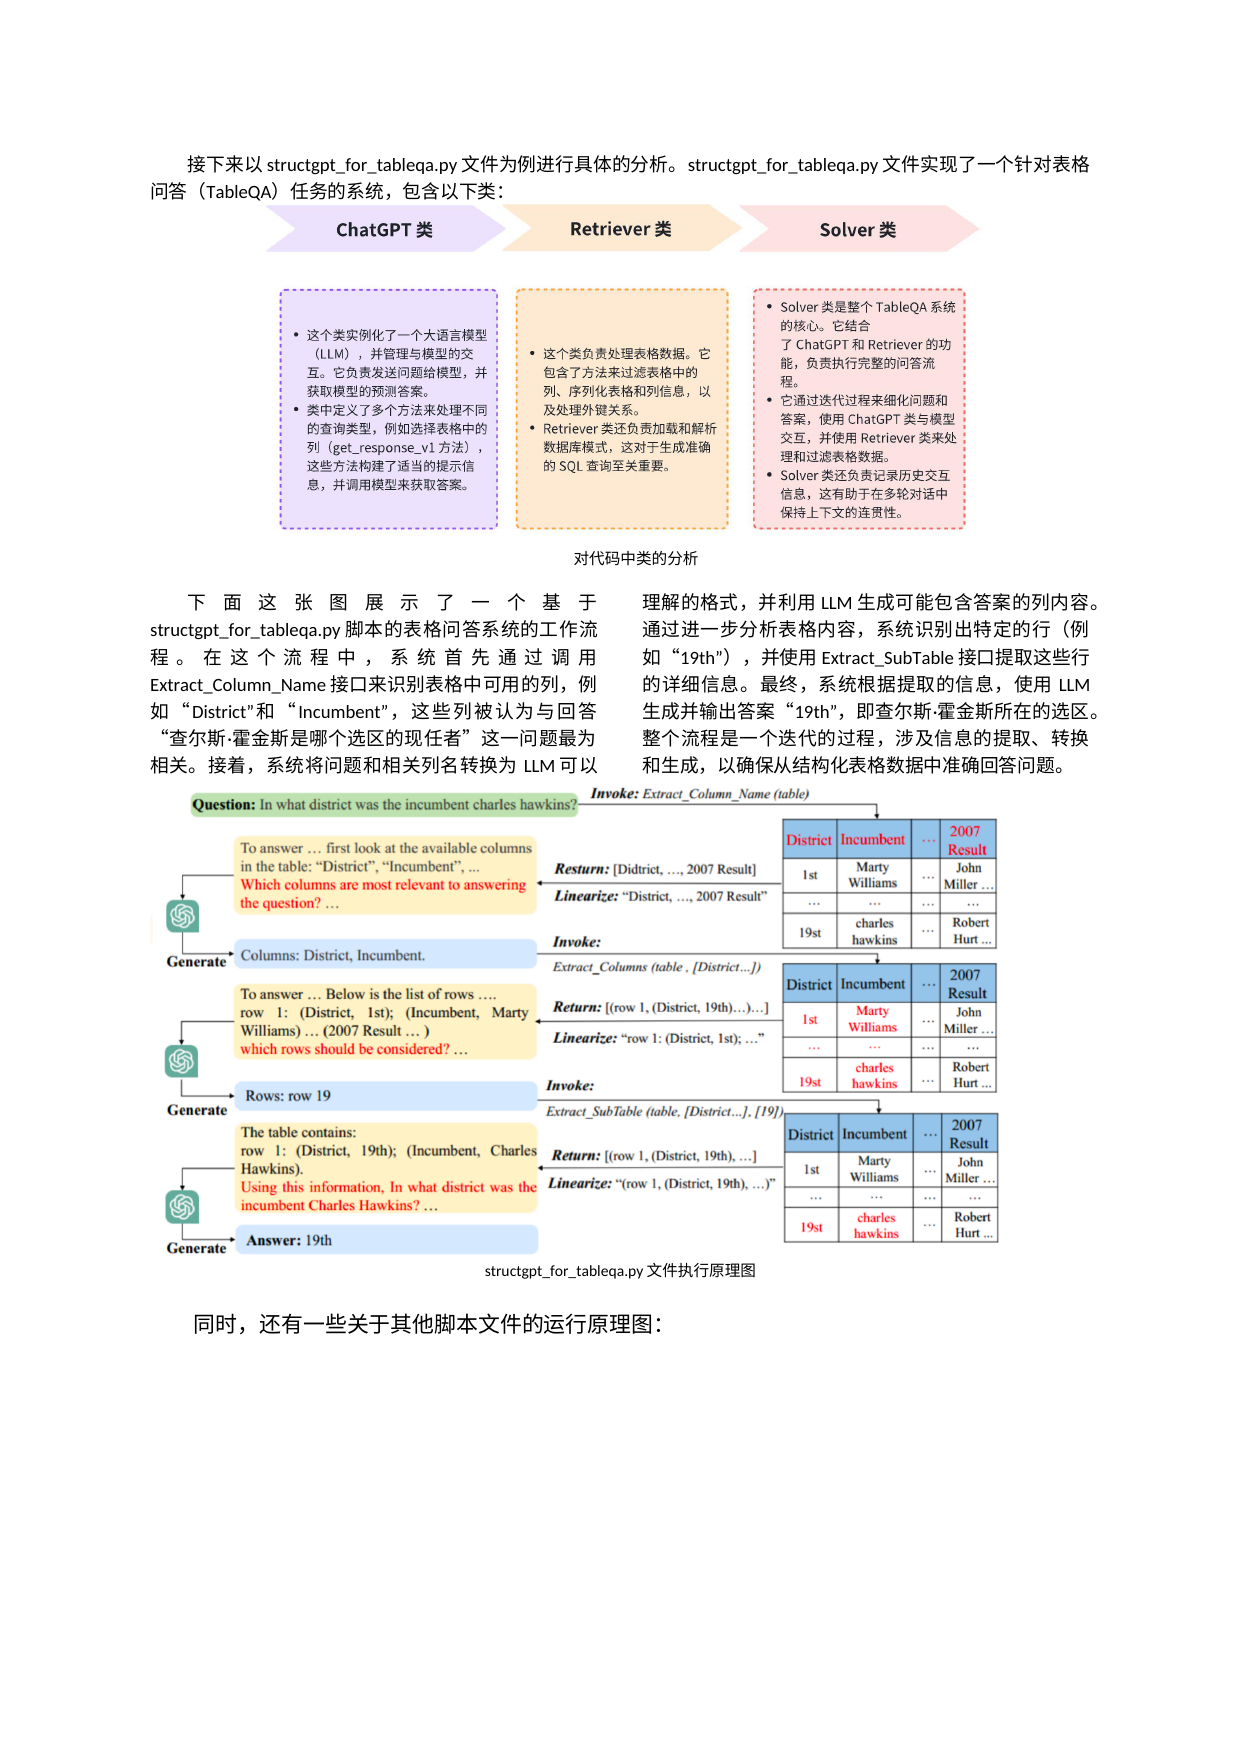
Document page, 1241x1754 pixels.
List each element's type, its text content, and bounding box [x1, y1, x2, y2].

text 接下来以structgpt_for_tableqa.py文件为例进行具体的分析。structgpt_for_tableqa.py 文件实现了一个针对表格问答（TableQA）任务的系统，包含以下类： [150, 150, 1090, 204]
text 下面这张图展示了一个基于structgpt_for_tableqa.py脚本的表格问答系统的工作流程。在这个流程中，系统首先通过调用Extract_Column_Name接口来识别表格中可用的列，例如“District”和“Incumbent”，这些列被认为与回答“查尔斯·霍金斯是哪个选区的现任者”这一问题最为相关。接着，系统将问题和相关列名转换为LLM可以理解的格式，并利用LLM生成可能包含答案的列内容。通过进一步分析表格内容，系统识别出特定的行（例如“19th”），并使用Extract_SubTable接口提取这些行的详细信息。最终，系统根据提取的信息，使用LLM生成并输出答案“19th”，即查尔斯·霍金斯所在的选区。整个流程是一个迭代的过程，涉及信息的提取、转换和生成，以确保从结构化表格数据中准确回答问题。 [150, 588, 598, 778]
text 同时，还有一些关于其他脚本文件的运行原理图： [150, 1307, 1090, 1339]
picture [213, 204, 1027, 547]
text 对代码中类的分析 [150, 546, 1090, 569]
text structgpt_for_tableqa.py文件执行原理图 [150, 1258, 1090, 1307]
picture [150, 778, 1013, 1258]
text 下面这张图展示了一个基于structgpt_for_tableqa.py脚本的表格问答系统的工作流程。在这个流程中，系统首先通过调用Extract_Column_Name接口来识别表格中可用的列，例如“District”和“Incumbent”，这些列被认为与回答“查尔斯·霍金斯是哪个选区的现任者”这一问题最为相关。接着，系统将问题和相关列名转换为LLM可以理解的格式，并利用LLM生成可能包含答案的列内容。通过进一步分析表格内容，系统识别出特定的行（例如“19th”），并使用Extract_SubTable接口提取这些行的详细信息。最终，系统根据提取的信息，使用LLM生成并输出答案“19th”，即查尔斯·霍金斯所在的选区。整个流程是一个迭代的过程，涉及信息的提取、转换和生成，以确保从结构化表格数据中准确回答问题。 [642, 588, 1090, 778]
